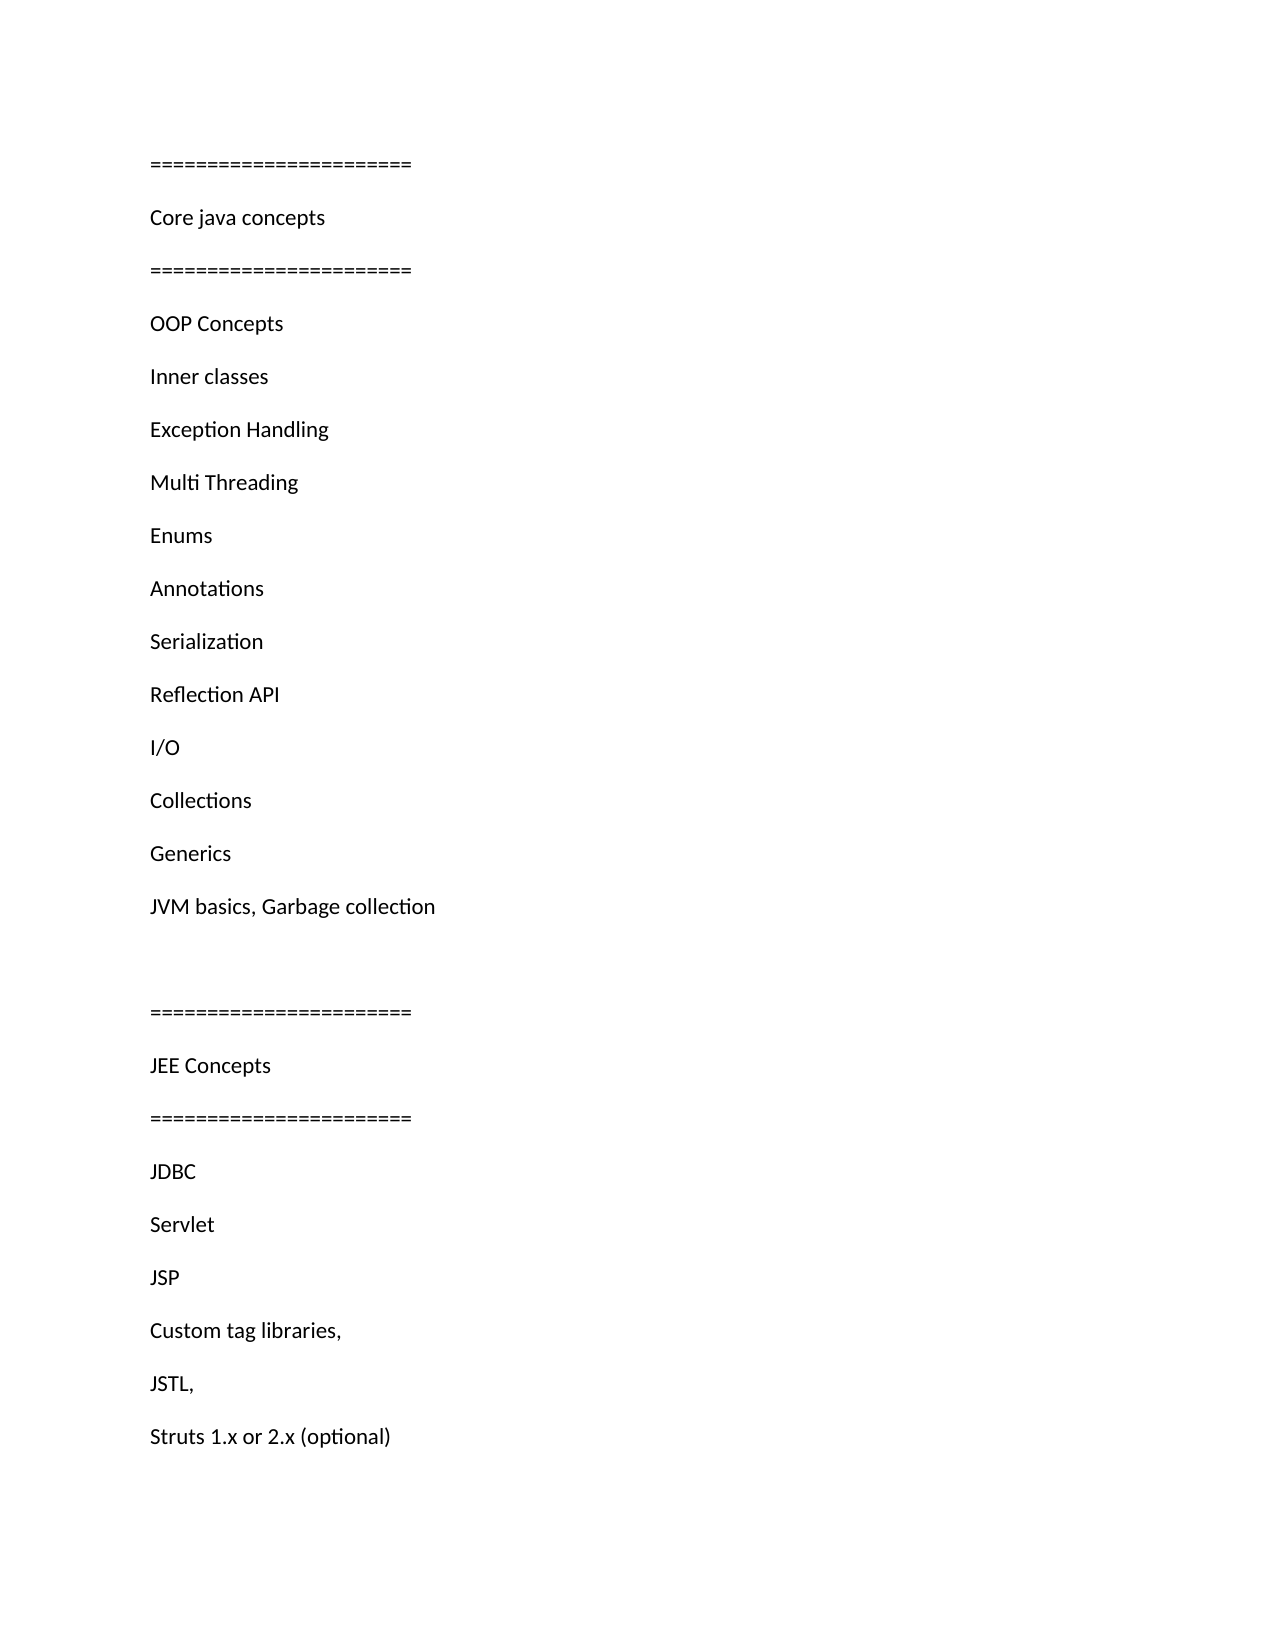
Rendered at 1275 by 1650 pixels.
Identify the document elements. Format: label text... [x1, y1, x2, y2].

text ======================= [150, 1104, 1125, 1132]
text Annotations [150, 574, 1125, 602]
text JVM basics, Garbage collection [150, 892, 1125, 920]
text ======================= [150, 256, 1125, 284]
text Exception Handling [150, 415, 1125, 443]
text Reflection API [150, 680, 1125, 708]
text Generics [150, 839, 1125, 867]
text Multi Threading [150, 468, 1125, 496]
text OOP Concepts [150, 309, 1125, 337]
text ======================= [150, 150, 1125, 178]
text Servlet [150, 1210, 1125, 1238]
text Inner classes [150, 362, 1125, 390]
text Core java concepts [150, 203, 1125, 231]
text I/O [150, 733, 1125, 761]
text Serialization [150, 627, 1125, 655]
text Enums [150, 521, 1125, 549]
text JDBC [150, 1157, 1125, 1185]
text JSP [150, 1263, 1125, 1291]
text Collections [150, 786, 1125, 814]
text JSTL, [150, 1369, 1125, 1397]
text Struts 1.x or 2.x (optional) [150, 1422, 1125, 1451]
text ======================= [150, 998, 1125, 1026]
text Custom tag libraries, [150, 1316, 1125, 1344]
text JEE Concepts [150, 1051, 1125, 1079]
